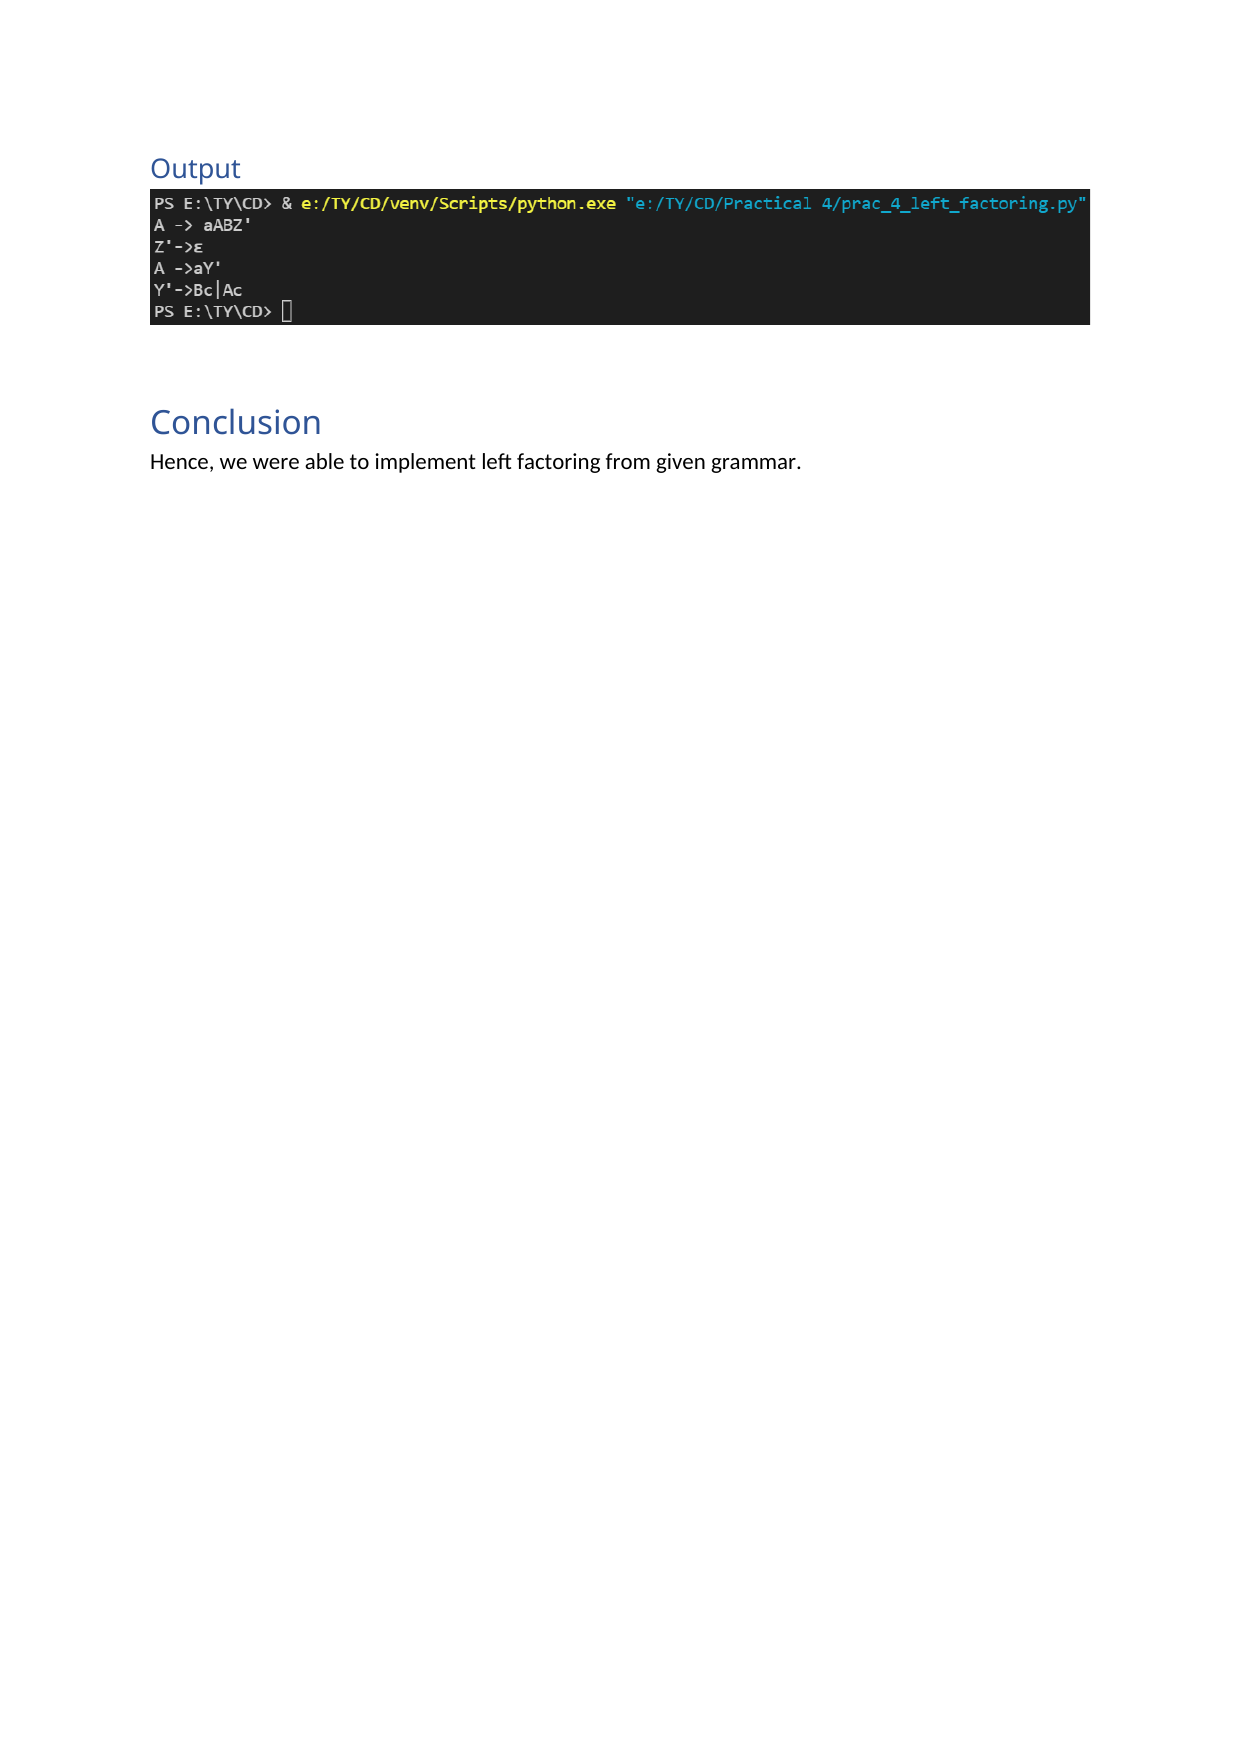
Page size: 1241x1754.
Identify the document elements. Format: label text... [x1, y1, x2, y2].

text Hence, we were able to implement left factoring from given grammar. [150, 447, 1090, 476]
subtitle Conclusion [150, 398, 1090, 444]
picture [150, 189, 1091, 325]
subtitle Output [150, 150, 1090, 187]
